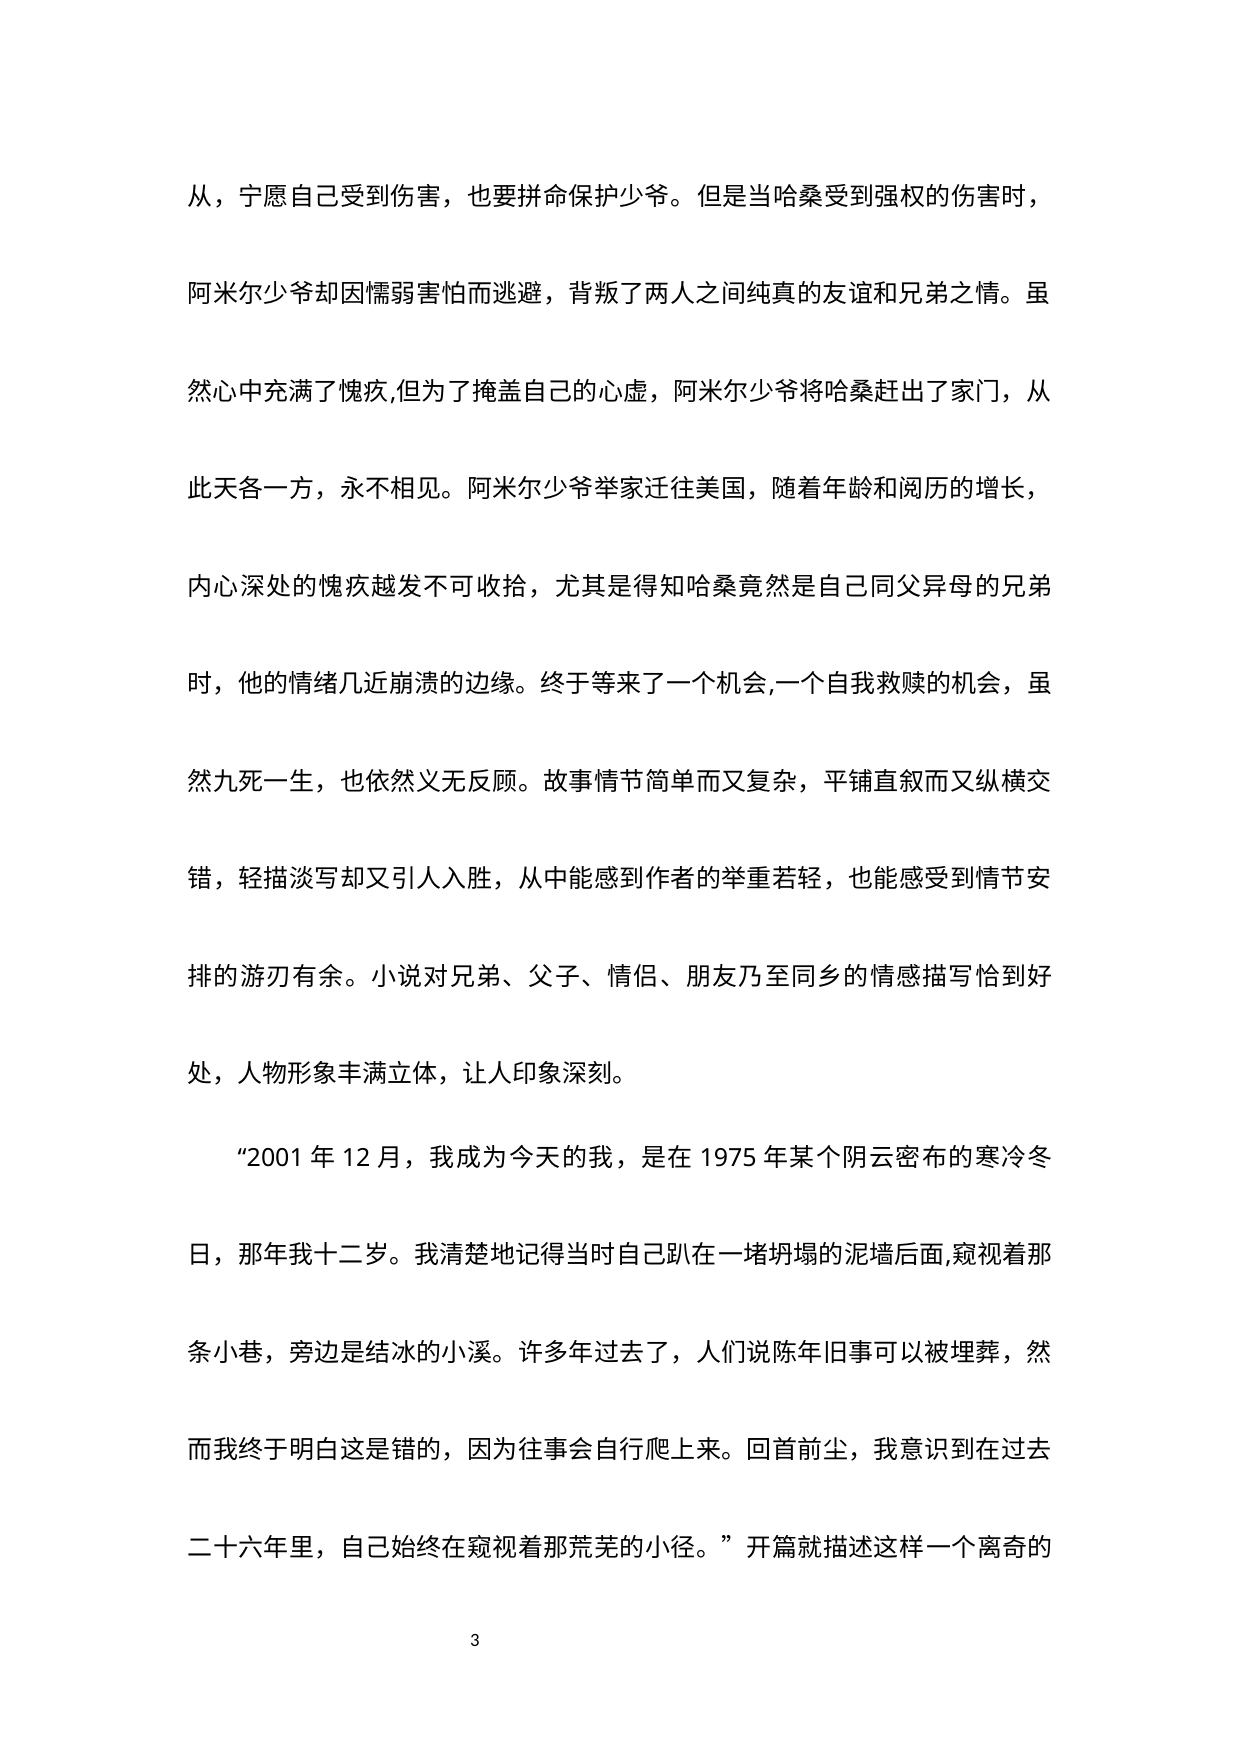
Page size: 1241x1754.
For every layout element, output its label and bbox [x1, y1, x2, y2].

text [187, 1123, 1053, 1578]
text [187, 162, 1053, 1104]
